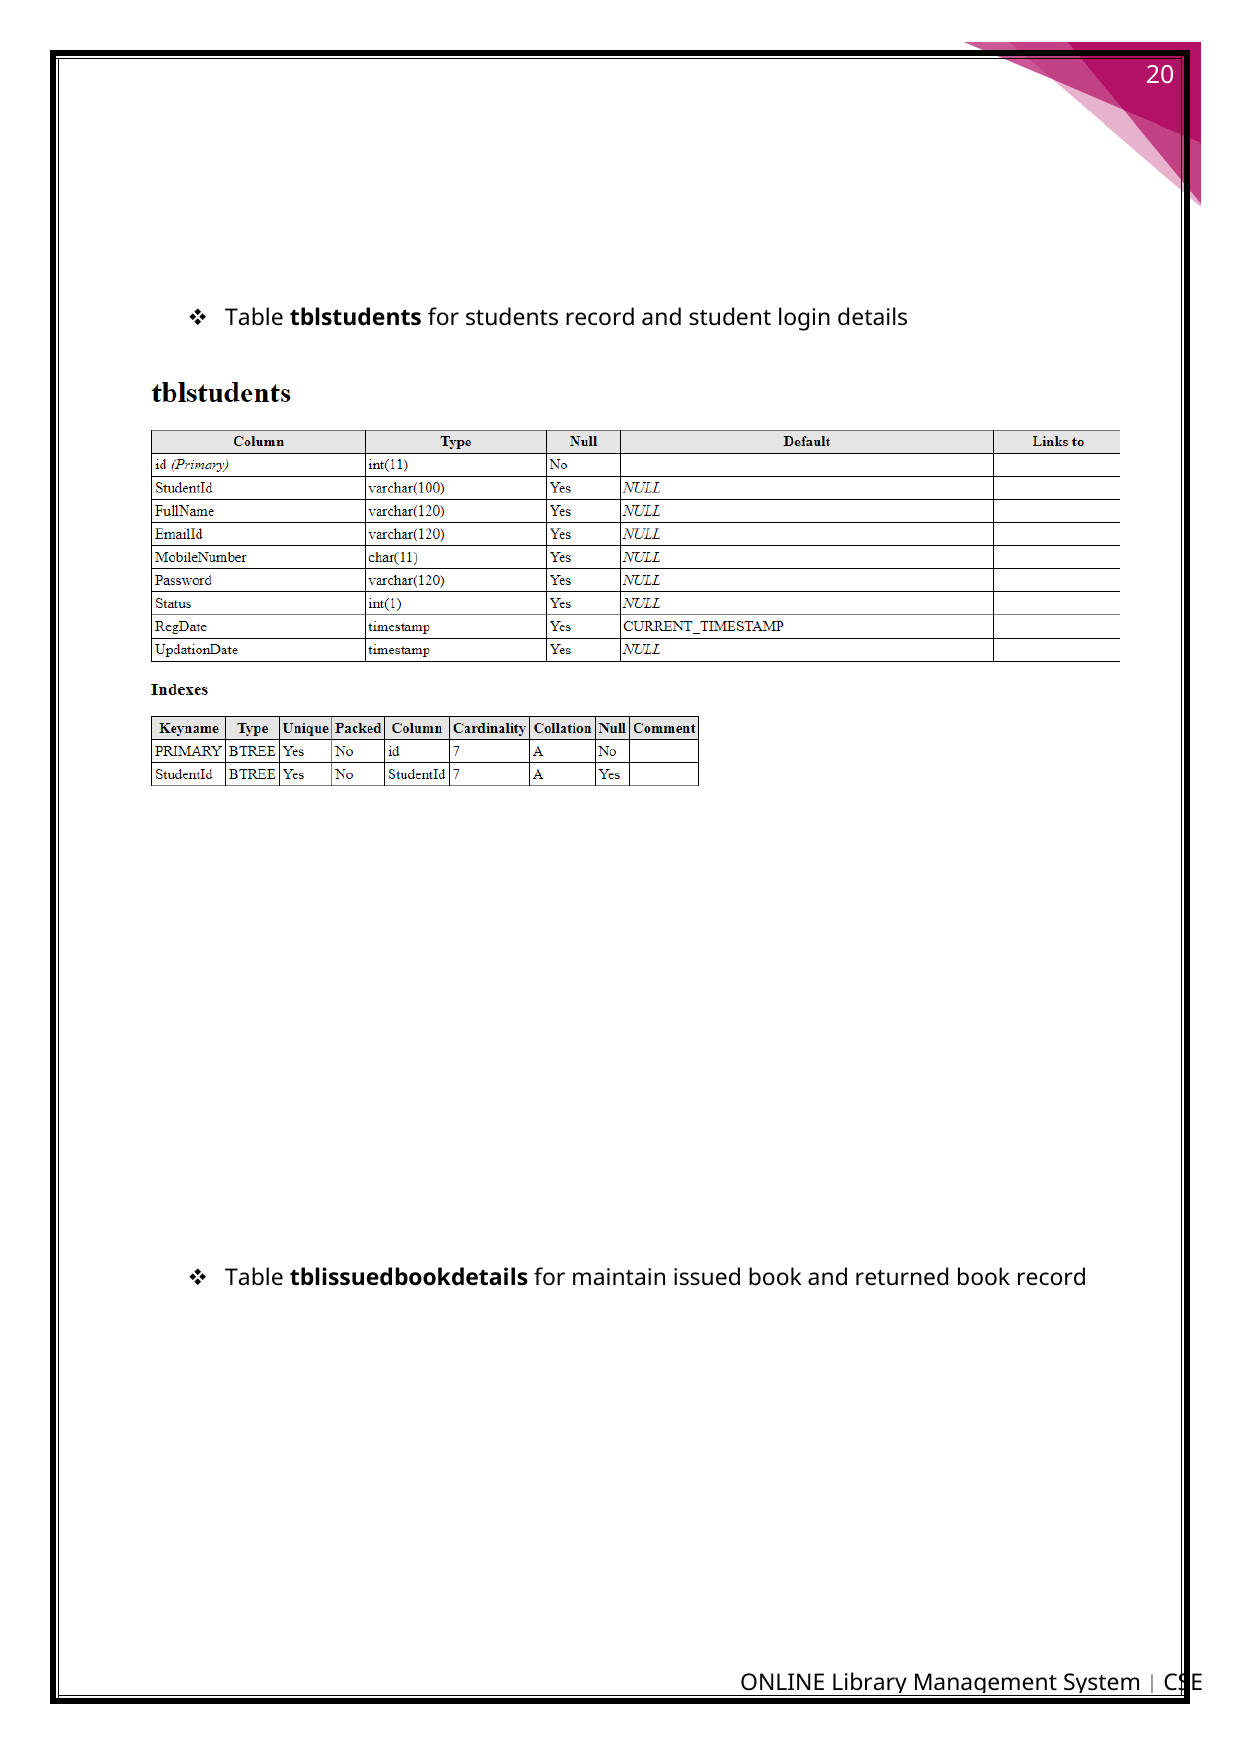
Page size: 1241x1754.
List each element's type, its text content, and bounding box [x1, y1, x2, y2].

list Table tblstudents for students record and student login details [187, 301, 1090, 332]
list Table tblissuedbookdetails for maintain issued book and returned book record [187, 1261, 1090, 1292]
picture [963, 42, 1201, 207]
picture [963, 59, 1181, 207]
picture [150, 382, 1120, 786]
